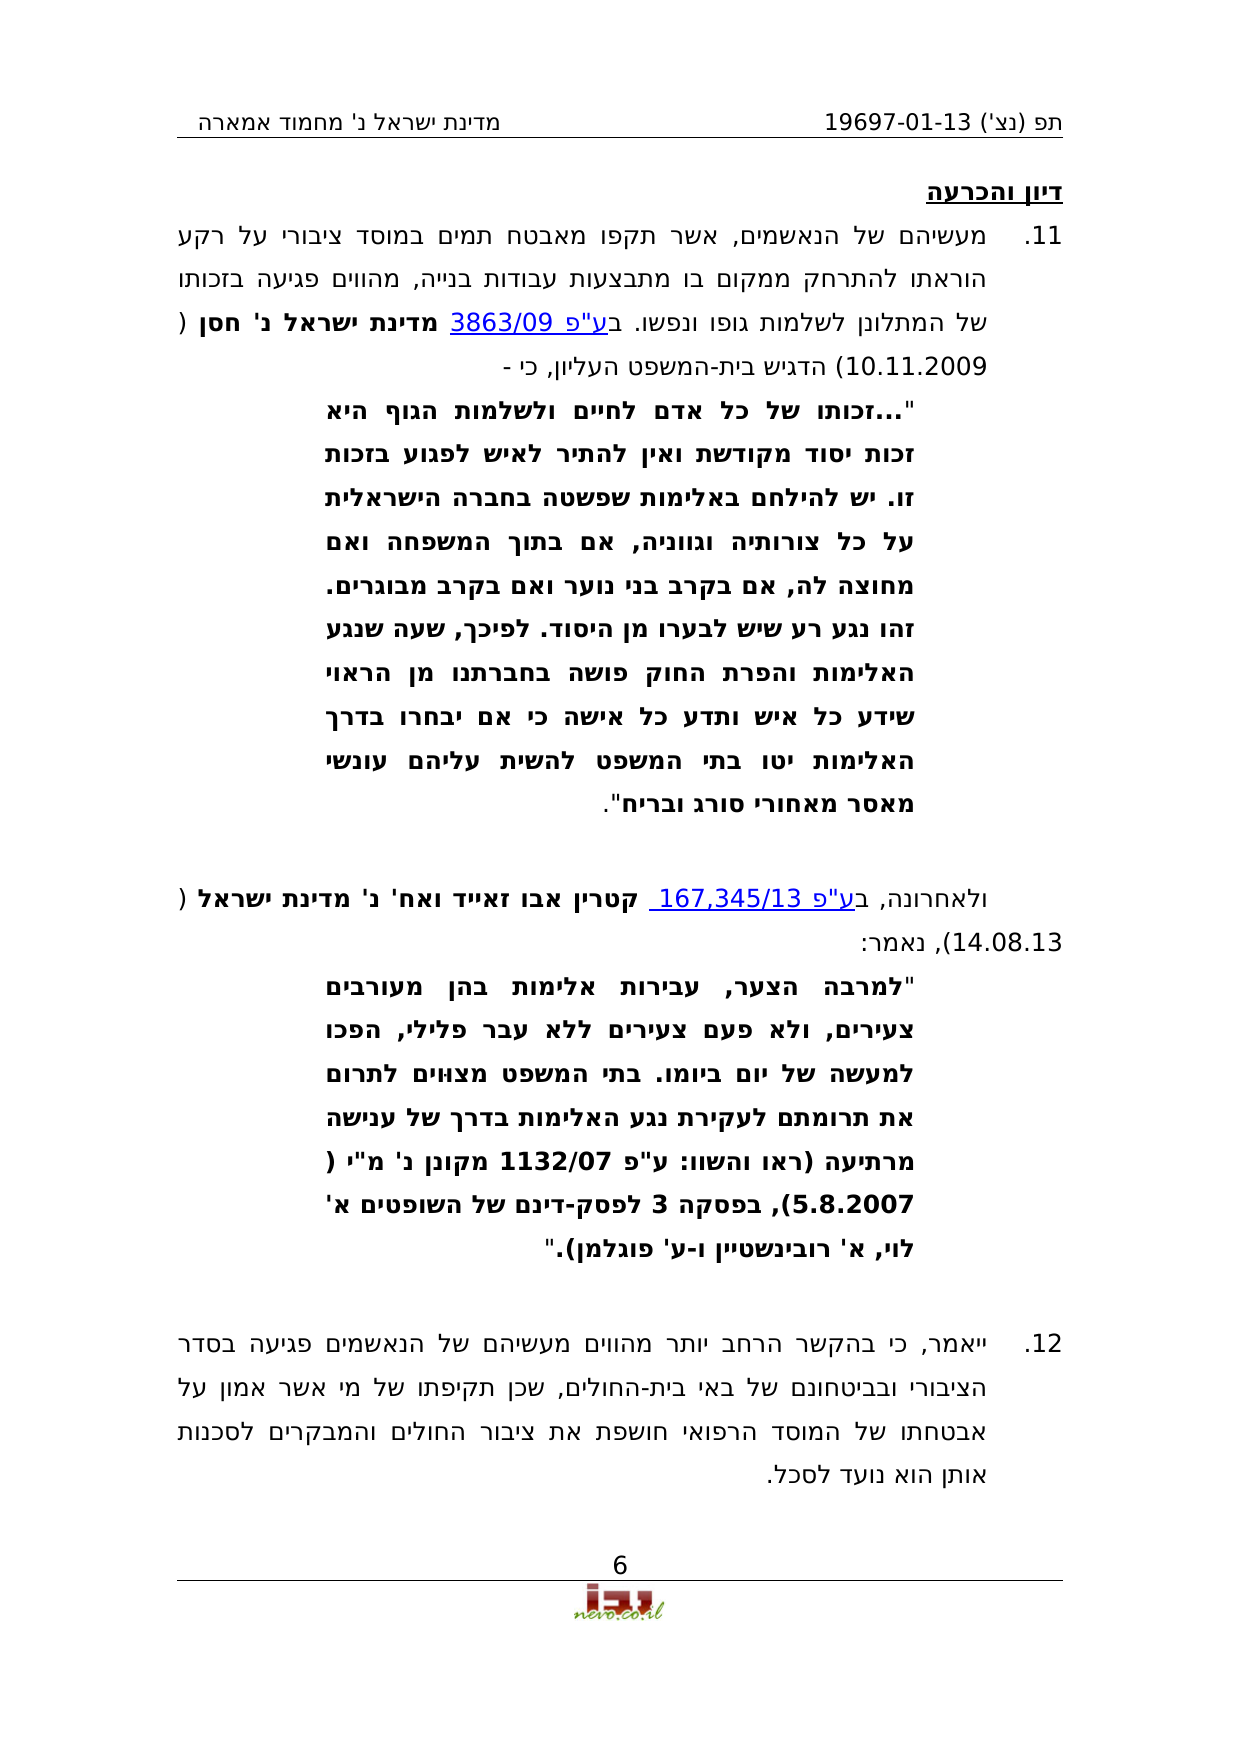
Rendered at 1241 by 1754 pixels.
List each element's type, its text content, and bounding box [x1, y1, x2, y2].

text "...זכותו של כל אדם לחיים ולשלמות הגוף היא זכות יסוד מקודשת ואין להתיר לאיש לפגוע בזכות זו. יש להילחם באלימות שפשטה בחברה הישראלית על כל צורותיה וגווניה, אם בתוך המשפחה ואם מחוצה לה, אם בקרב בני נוער ואם בקרב מבוגרים. זהו נגע רע שיש לבערו מן היסוד. לפיכך, שעה שנגע האלימות והפרת החוק פושה בחברתנו מן הראוי שידע כל איש ותדע כל אישה כי אם יבחרו בדרך האלימות יטו בתי המשפט להשית עליהם עונשי מאסר מאחורי סורג ובריח". [325, 396, 915, 819]
text "למרבה הצער, עבירות אלימות בהן מעורבים צעירים, ולא פעם צעירים ללא עבר פלילי, הפכו למעשה של יום ביומו. בתי המשפט מצוּוים לתרום את תרומתם לעקירת נגע האלימות בדרך של ענישה מרתיעה (ראו והשוו: ע"פ 1132/07 מקונן נ' מ"י (5.8.2007), בפסקה 3 לפסק-דינם של השופטים א' לוי, א' רובינשטיין ו-ע' פוגלמן)." [325, 972, 915, 1264]
text 11. מעשיהם של הנאשמים, אשר תקפו מאבטח תמים במוסד ציבורי על רקע הוראתו להתרחק ממקום בו מתבצעות עבודות בנייה, מהווים פגיעה בזכותו של המתלונן לשלמות גופו ונפשו. בע"פ 3863/09 מדינת ישראל נ' חסן (10.11.2009) הדגיש בית-המשפט העליון, כי - [177, 221, 1063, 381]
text דיון והכרעה [177, 177, 1063, 206]
text ולאחרונה, בע"פ 167,345/13 קטרין אבו זאייד ואח' נ' מדינת ישראל (14.08.13), נאמר: [177, 884, 1063, 957]
text 12. ייאמר, כי בהקשר הרחב יותר מהווים מעשיהם של הנאשמים פגיעה בסדר הציבורי ובביטחונם של באי בית-החולים, שכן תקיפתו של מי אשר אמון על אבטחתו של המוסד הרפואי חושפת את ציבור החולים והמבקרים לסכנות אותן הוא נועד לסכל. [177, 1329, 1063, 1490]
picture [574, 1583, 666, 1621]
